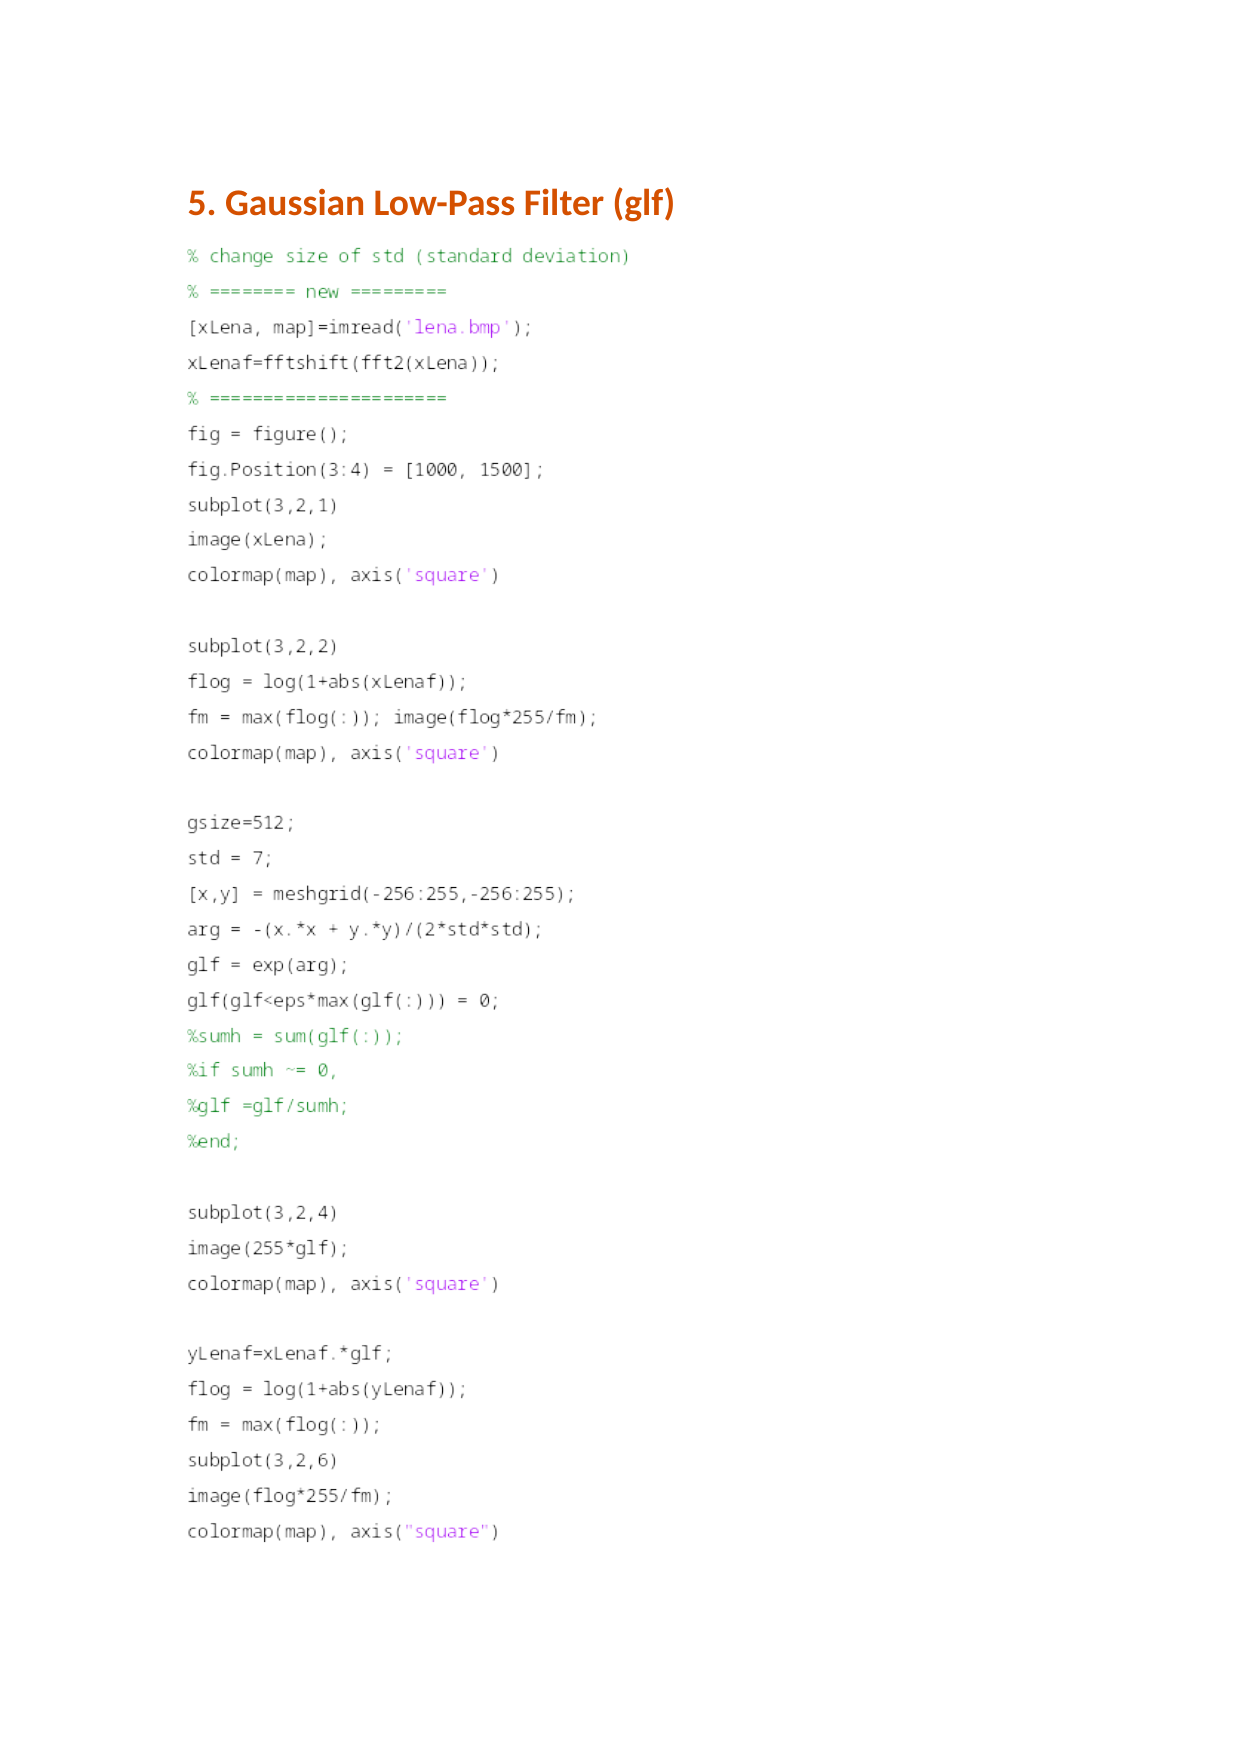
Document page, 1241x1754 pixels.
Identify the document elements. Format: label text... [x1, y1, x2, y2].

text 5. Gaussian Low-Pass Filter (glf) [187, 164, 1053, 239]
